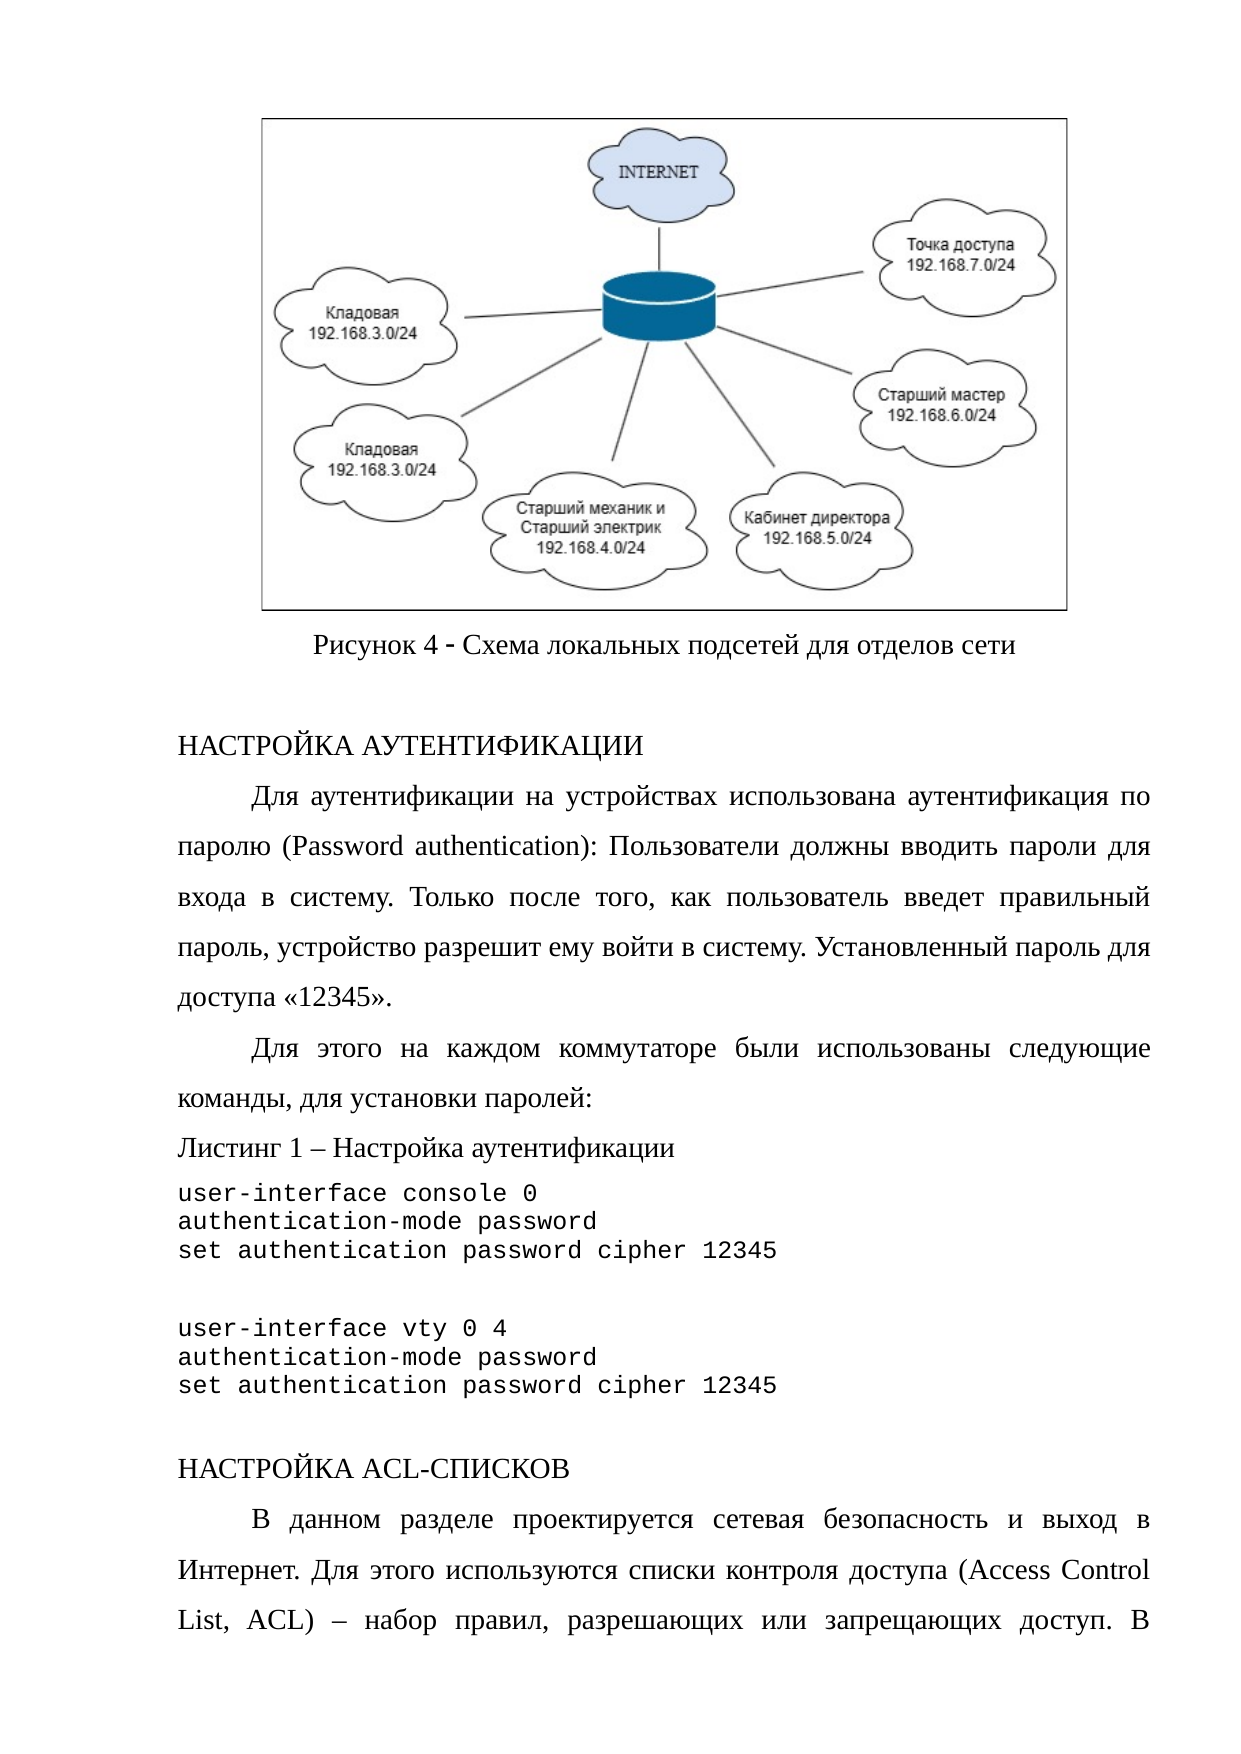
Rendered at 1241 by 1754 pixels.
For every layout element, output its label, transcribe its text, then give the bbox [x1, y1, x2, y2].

text Для этого на каждом коммутаторе были использованы следующие команды, для установки паролей: [177, 1030, 1152, 1113]
text authentication-mode password [177, 1209, 1152, 1237]
text set authentication password cipher 12345 [177, 1237, 1152, 1266]
text Листинг 1 – Настройка аутентификации [177, 1130, 1152, 1164]
text Рисунок 4 Схема локальных подсетей для отделов сети [177, 627, 1152, 661]
text user-interface console 0 [177, 1181, 1152, 1209]
text user-interface vty 0 4 [177, 1316, 1152, 1344]
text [177, 1502, 1152, 1636]
picture [261, 118, 1068, 611]
text authentication-mode password [177, 1344, 1152, 1373]
subtitle НАСТРОЙКА АУТЕНТИФИКАЦИИ [177, 728, 1152, 761]
subtitle НАСТРОЙКА ACL-СПИСКОВ [177, 1451, 1152, 1485]
text Для аутентификации на устройствах использована аутентификация по паролю (Password authentication): Пользователи должны вводить пароли для входа в систему. Только после того, как пользователь введет правильный пароль, устройство разрешит ему войти в систему. Установленный пароль для доступа «12345». [177, 778, 1152, 1013]
text set authentication password cipher 12345 [177, 1373, 1152, 1401]
